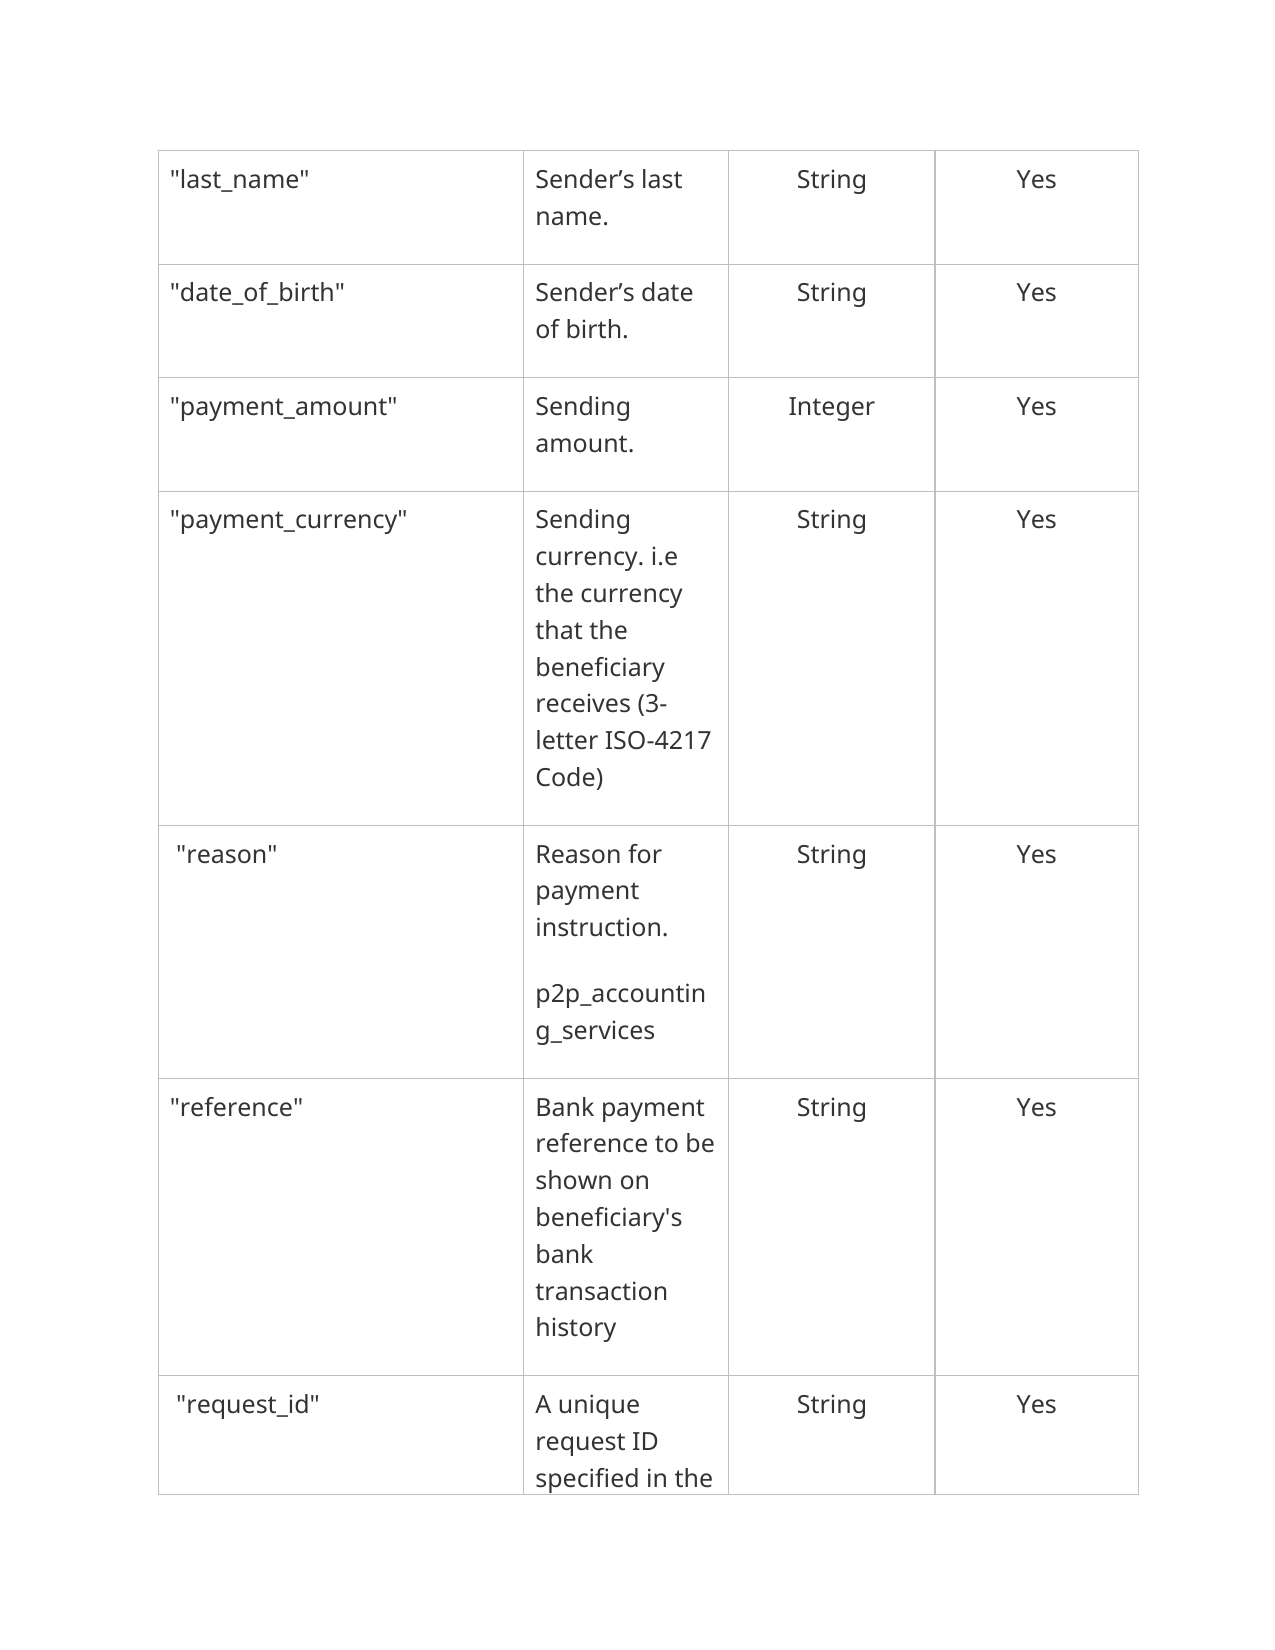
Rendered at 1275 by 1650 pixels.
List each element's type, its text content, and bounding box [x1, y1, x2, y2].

table_cell String [729, 1079, 934, 1375]
table_cell "reason" [159, 826, 523, 1078]
table_cell String [729, 265, 934, 377]
table_cell "request_id" [159, 1376, 523, 1494]
table_cell String [729, 492, 934, 825]
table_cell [524, 1376, 728, 1494]
table_cell Yes [936, 151, 1138, 263]
table_cell Integer [729, 378, 934, 491]
table_cell Yes [936, 378, 1138, 491]
table_cell String [729, 826, 934, 1078]
table_cell Yes [936, 826, 1138, 1078]
table_cell String [729, 151, 934, 263]
table_cell Yes [936, 492, 1138, 825]
table_cell "reference" [159, 1079, 523, 1375]
table_cell Sending currency. i.e the currency that the beneficiary receives (3-letter ISO-4217 Code) [524, 492, 728, 825]
table_cell Yes [936, 265, 1138, 377]
table_cell "date_of_birth" [159, 265, 523, 377]
table_cell Yes [936, 1376, 1138, 1494]
table_cell "payment_currency" [159, 492, 523, 825]
table_cell String [729, 1376, 934, 1494]
table_cell Yes [936, 1079, 1138, 1375]
table_cell "last_name" [159, 151, 523, 263]
table_cell Sending amount. [524, 378, 728, 491]
table_cell Reason for payment instruction. p2p_accounting_services [524, 826, 728, 1078]
table_cell Sender’s date of birth. [524, 265, 728, 377]
table_cell Bank payment reference to be shown on beneficiary's bank transaction history [524, 1079, 728, 1375]
table_cell Sender’s last name. [524, 151, 728, 263]
table_cell "payment_amount" [159, 378, 523, 491]
